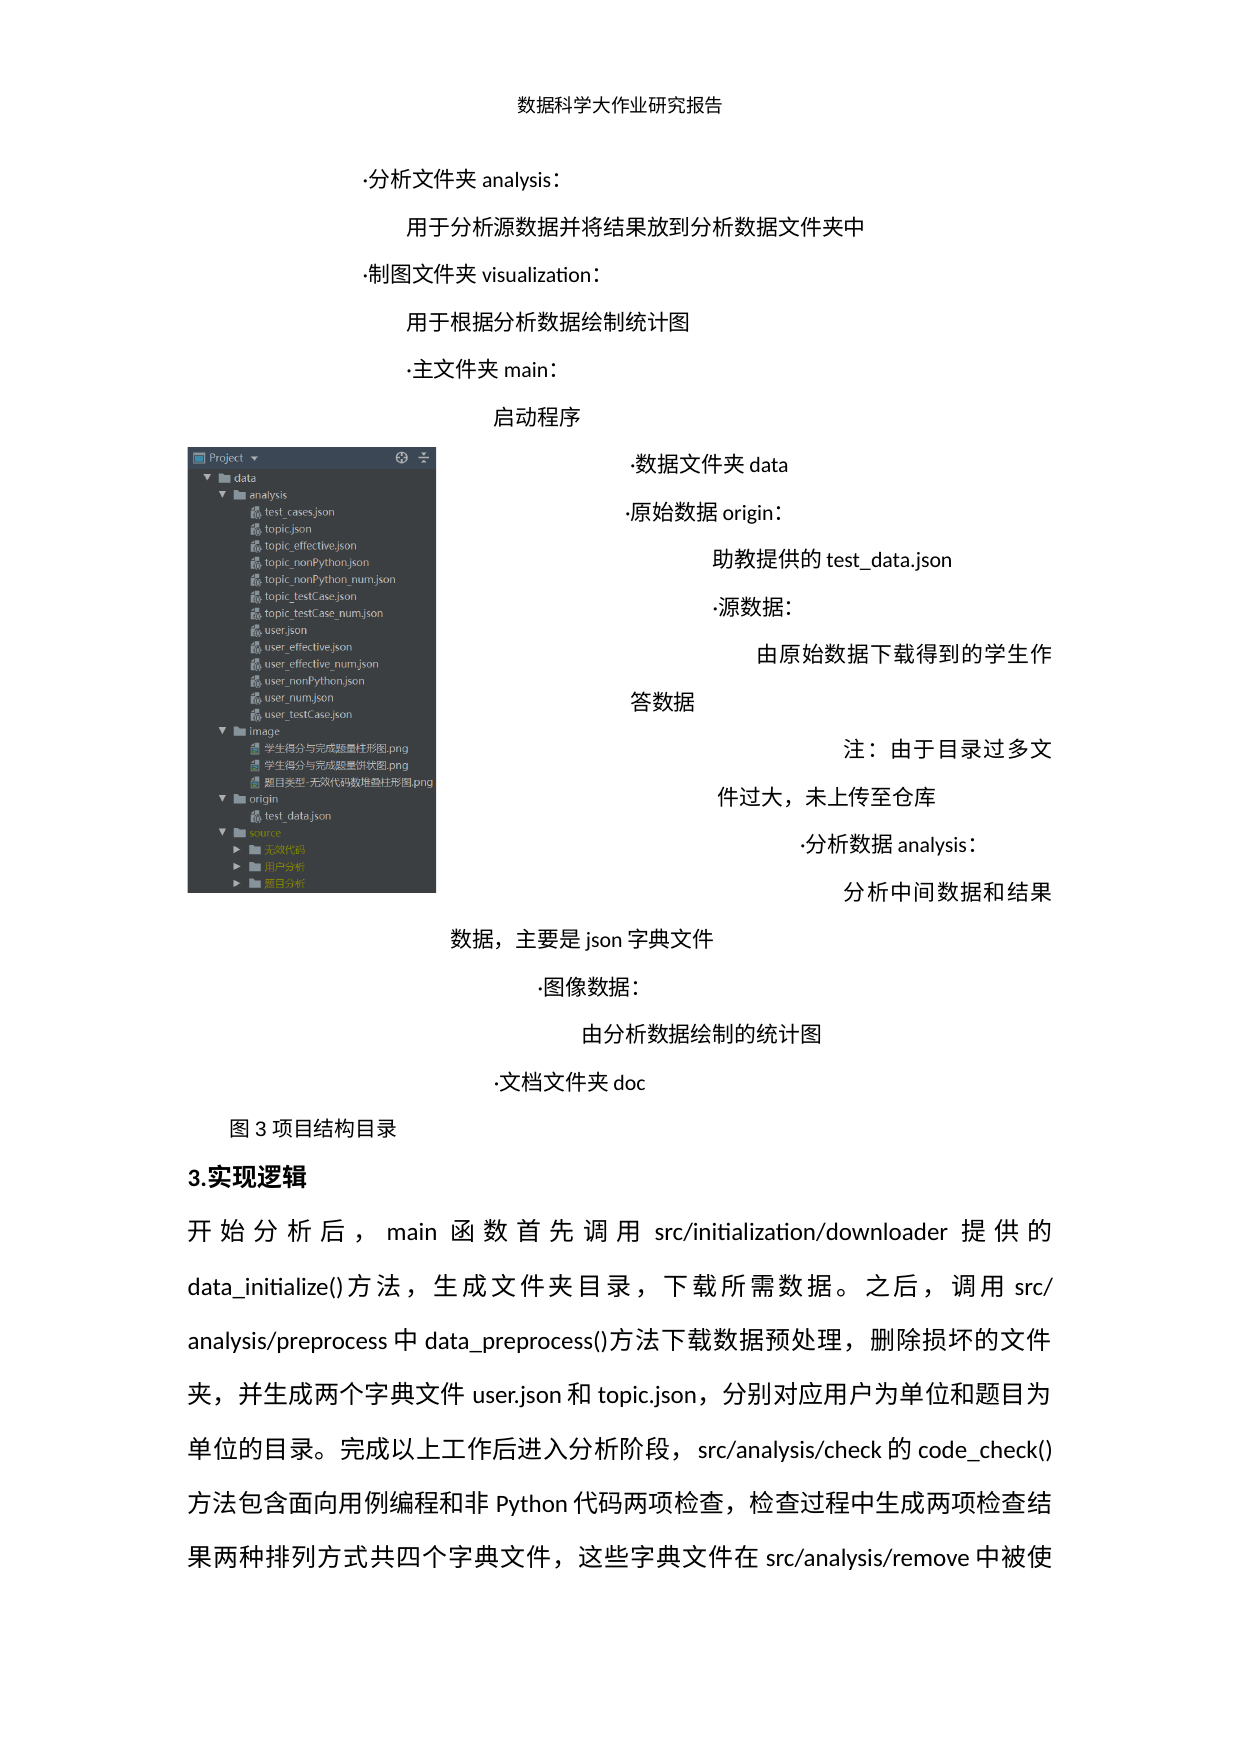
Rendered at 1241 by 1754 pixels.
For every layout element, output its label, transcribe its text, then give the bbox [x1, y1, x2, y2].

picture [187, 447, 437, 893]
text 由分析数据绘制的统计图 [450, 1017, 1053, 1049]
text 助教提供的test_data.json [437, 542, 1053, 574]
text 用于分析源数据并将结果放到分析数据文件夹中 [275, 209, 1053, 241]
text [187, 1212, 1053, 1574]
text ·源数据： [437, 589, 1053, 621]
text ·分析文件夹analysis： [275, 162, 1053, 194]
text ·分析数据analysis： [450, 827, 1053, 859]
text 图 3 项目结构目录 [187, 1112, 1053, 1142]
text 分析中间数据和结果数据，主要是json字典文件 [450, 874, 1053, 954]
text ·文档文件夹doc [450, 1064, 1053, 1096]
text ·图像数据： [450, 969, 1053, 1001]
text ·制图文件夹visualization： [275, 257, 1053, 289]
text 用于根据分析数据绘制统计图 [275, 304, 1053, 336]
text ·数据文件夹data [437, 447, 1053, 479]
text 注：由于目录过多文件过大，未上传至仓库 [450, 732, 1053, 811]
text ·主文件夹main： [319, 352, 1053, 384]
text 由原始数据下载得到的学生作答数据 [437, 637, 1053, 716]
text ·原始数据origin： [437, 494, 1053, 526]
text 3.实现逻辑 [187, 1157, 1053, 1193]
text 启动程序 [362, 399, 1053, 431]
